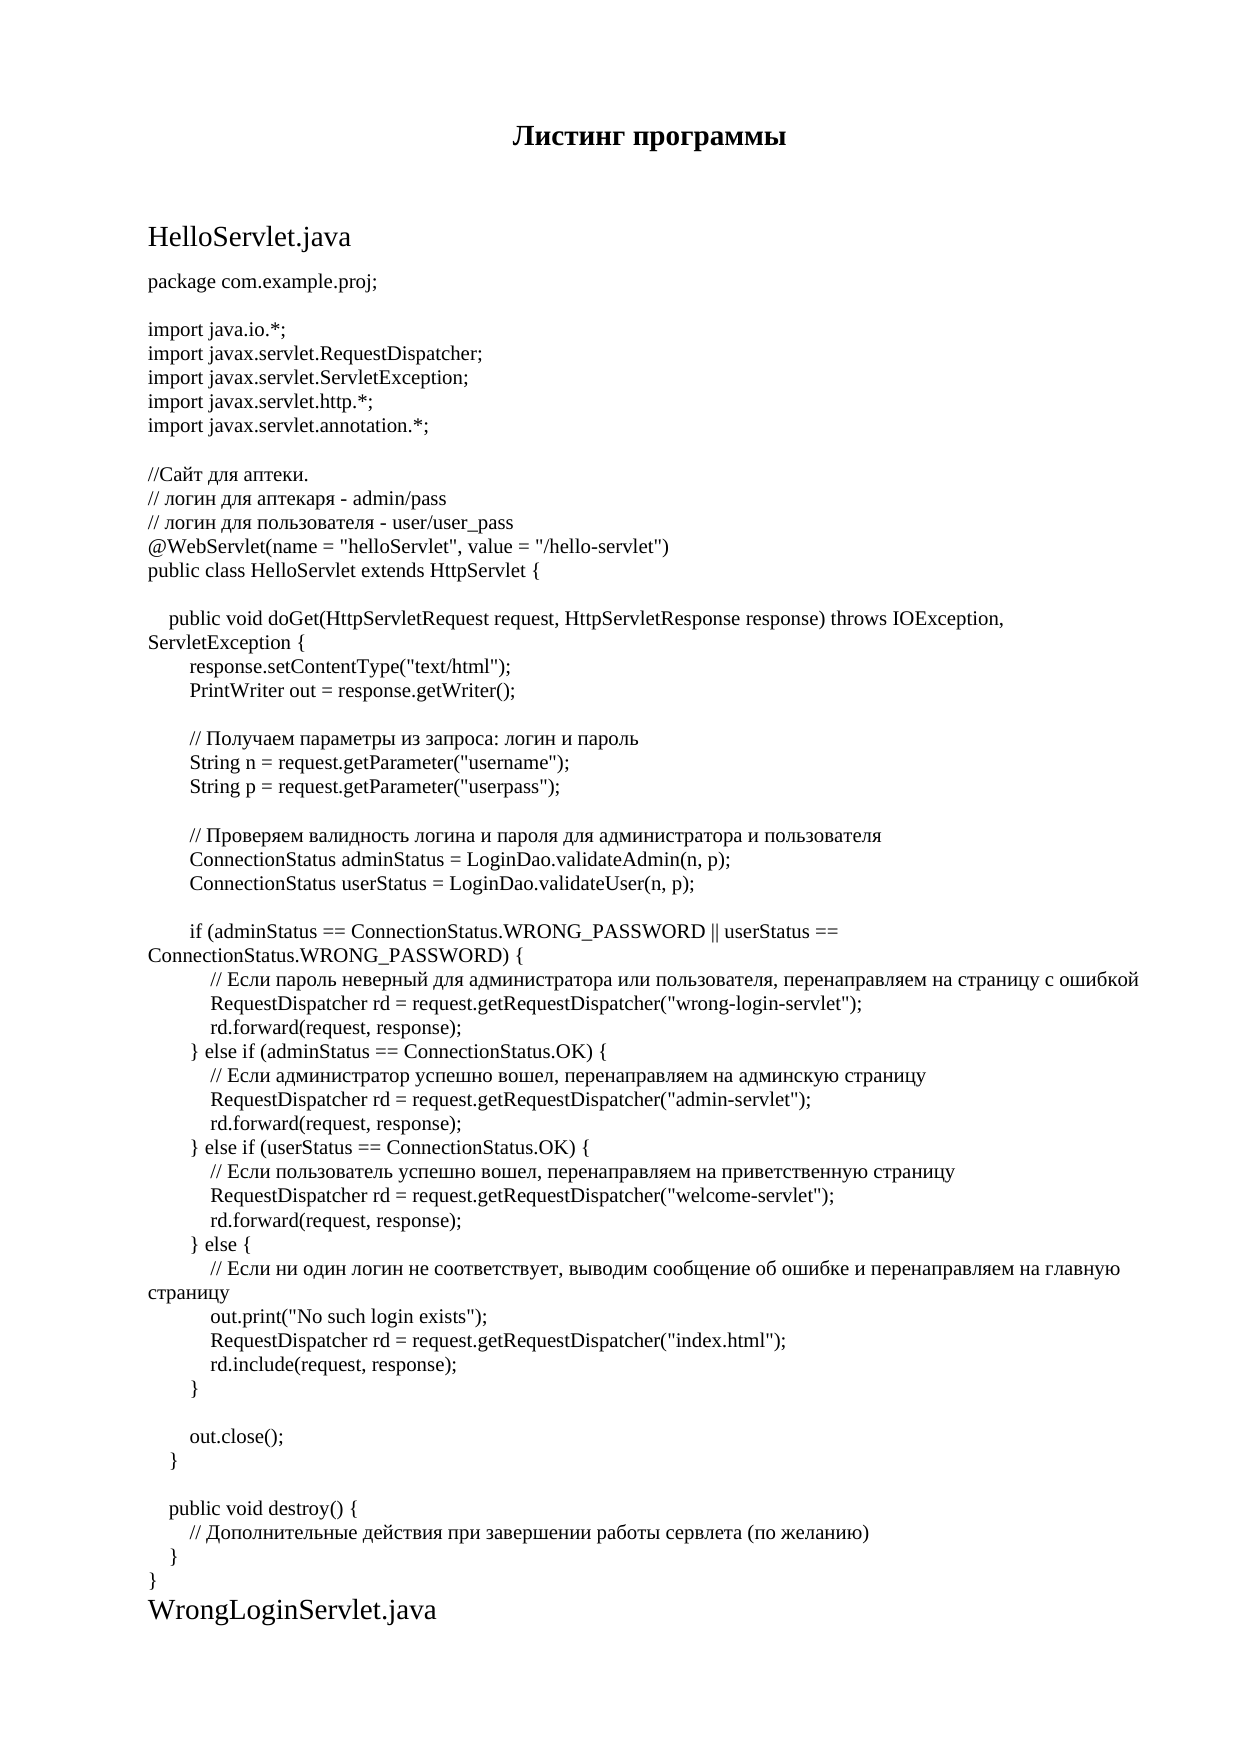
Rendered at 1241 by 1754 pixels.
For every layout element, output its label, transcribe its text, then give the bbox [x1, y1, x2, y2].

text RequestDispatcher rd = request.getRequestDispatcher("admin-servlet"); [148, 1087, 1152, 1111]
text response.setContentType("text/html"); [148, 654, 1152, 678]
text String n = request.getParameter("username"); [148, 750, 1152, 774]
text String p = request.getParameter("userpass"); [148, 774, 1152, 798]
text // Если администратор успешно вошел, перенаправляем на админскую страницу [148, 1063, 1152, 1087]
text ConnectionStatus adminStatus = LoginDao.validateAdmin(n, p); [148, 847, 1152, 871]
text Листинг программы [148, 118, 1152, 152]
text public void doGet(HttpServletRequest request, HttpServletResponse response) throws IOException, ServletException { [148, 606, 1152, 654]
text RequestDispatcher rd = request.getRequestDispatcher("index.html"); [148, 1328, 1152, 1352]
text rd.include(request, response); [148, 1352, 1152, 1376]
text rd.forward(request, response); [148, 1015, 1152, 1039]
text } else { [148, 1232, 1152, 1256]
text // Если пароль неверный для администратора или пользователя, перенаправляем на страницу с ошибкой [148, 967, 1152, 991]
text // Если ни один логин не соответствует, выводим сообщение об ошибке и перенаправляем на главную страницу [148, 1256, 1152, 1304]
text } else if (adminStatus == ConnectionStatus.OK) { [148, 1039, 1152, 1063]
text if (adminStatus == ConnectionStatus.WRONG_PASSWORD || userStatus == ConnectionStatus.WRONG_PASSWORD) { [148, 919, 1152, 967]
text package com.example.proj; import java.io.*; import javax.servlet.RequestDispatcher; import javax.servlet.ServletException; import javax.servlet.http.*; import javax.servlet.annotation.*; //Сайт для аптеки. // логин для аптекаря - admin/pass // логин для пользователя - user/user_pass @WebServlet(name = "helloServlet", value = "/hello-servlet") [148, 269, 1152, 558]
text // Если пользователь успешно вошел, перенаправляем на приветственную страницу [148, 1159, 1152, 1183]
text out.close(); [148, 1424, 1152, 1448]
text public void destroy() { [148, 1496, 1152, 1520]
text public class HelloServlet extends HttpServlet { [148, 558, 1152, 582]
text PrintWriter out = response.getWriter(); [148, 678, 1152, 702]
text ConnectionStatus userStatus = LoginDao.validateUser(n, p); [148, 871, 1152, 895]
text } [148, 1544, 1152, 1568]
text // Дополнительные действия при завершении работы сервлета (по желанию) [148, 1520, 1152, 1544]
text RequestDispatcher rd = request.getRequestDispatcher("wrong-login-servlet"); [148, 991, 1152, 1015]
text rd.forward(request, response); [148, 1111, 1152, 1135]
text // Проверяем валидность логина и пароля для администратора и пользователя [148, 822, 1152, 847]
text rd.forward(request, response); [148, 1207, 1152, 1232]
text WrongLoginServlet.java [148, 1592, 1152, 1626]
text RequestDispatcher rd = request.getRequestDispatcher("welcome-servlet"); [148, 1183, 1152, 1207]
text // Получаем параметры из запроса: логин и пароль [148, 726, 1152, 750]
text } [148, 1376, 1152, 1400]
text HelloServlet.java [148, 219, 1152, 252]
text out.print("No such login exists"); [148, 1304, 1152, 1328]
text } else if (userStatus == ConnectionStatus.OK) { [148, 1135, 1152, 1159]
text } [148, 1568, 1152, 1592]
text } [148, 1448, 1152, 1472]
